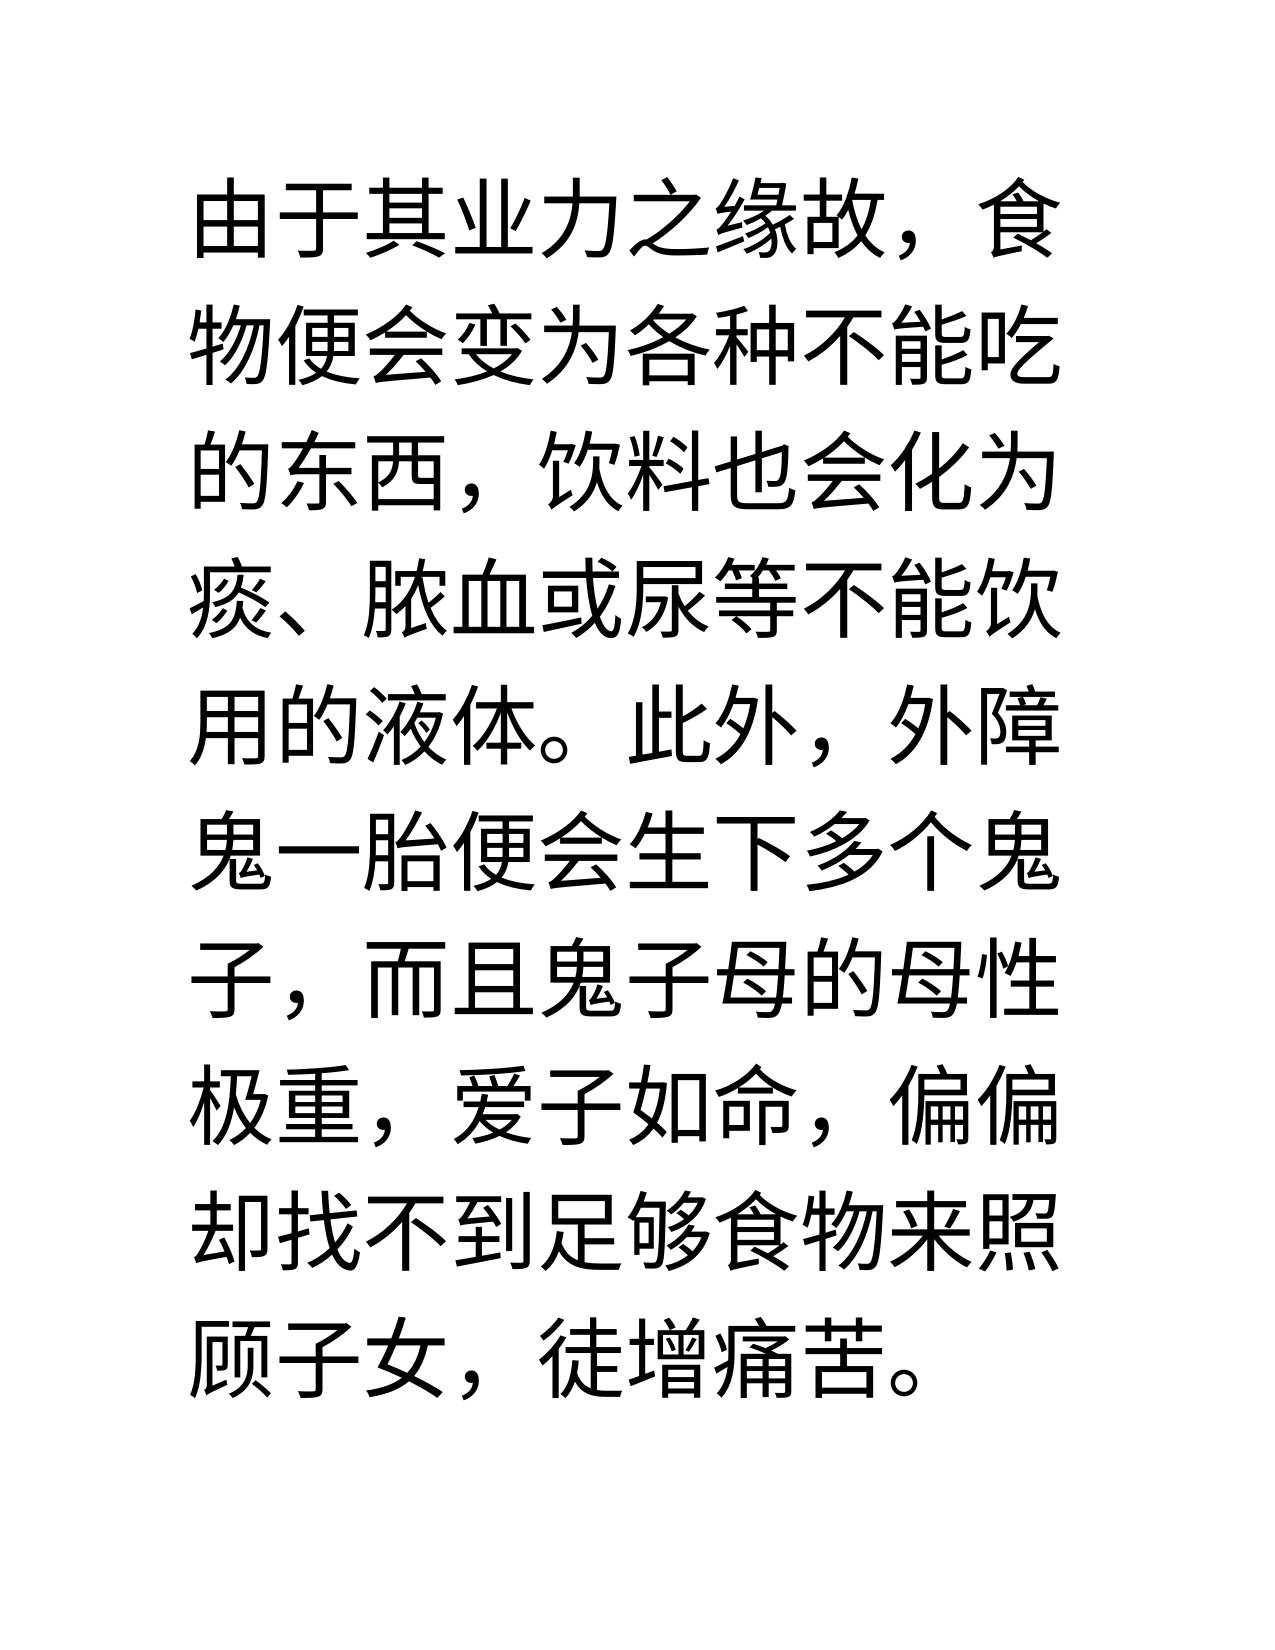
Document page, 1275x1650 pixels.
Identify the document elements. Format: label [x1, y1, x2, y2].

text [187, 150, 1087, 1417]
